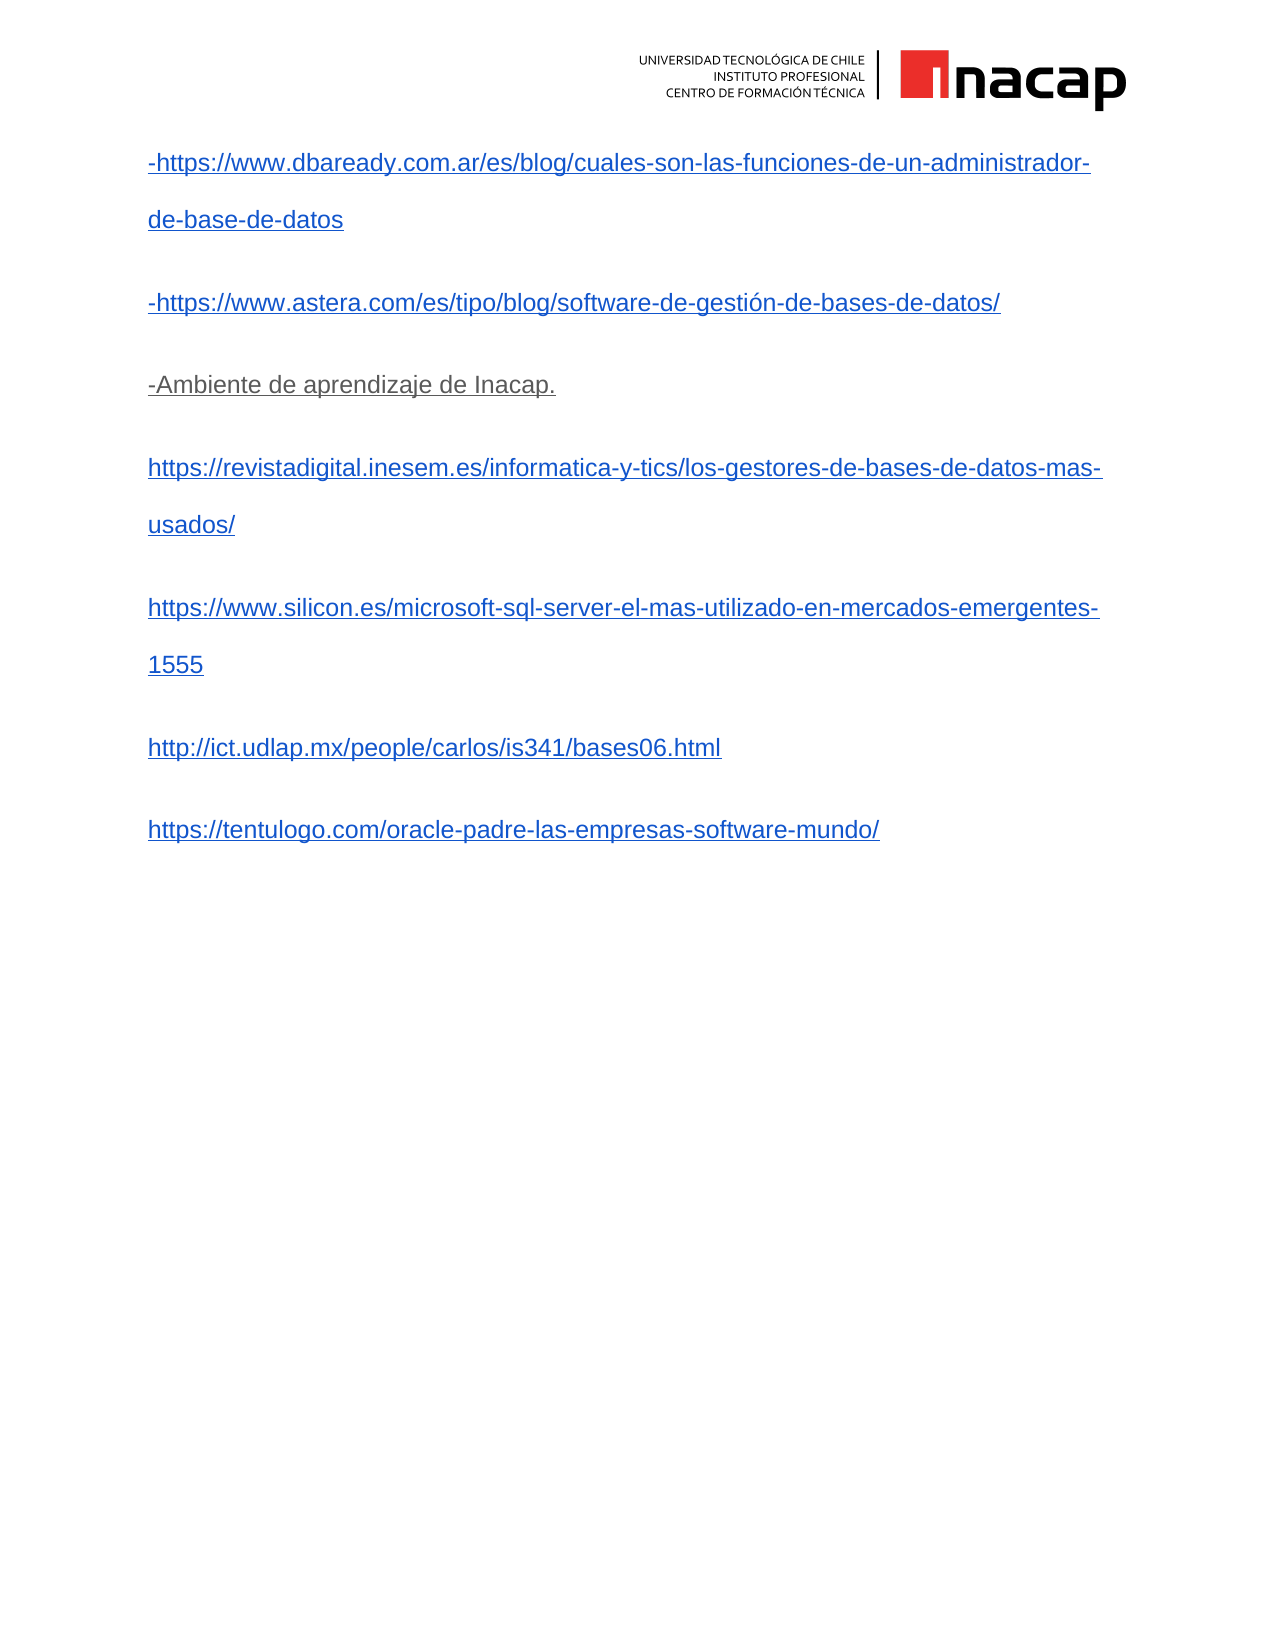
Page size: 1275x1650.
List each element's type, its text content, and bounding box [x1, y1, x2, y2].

text http://ict.udlap.mx/people/carlos/is341/bases06.html [148, 733, 1127, 761]
text https://tentulogo.com/oracle-padre-las-empresas-software-mundo/ [148, 815, 1127, 844]
text -https://www.astera.com/es/tipo/blog/software-de-gestión-de-bases-de-datos/ [148, 288, 1127, 316]
text -Ambiente de aprendizaje de Inacap. [148, 370, 1127, 399]
text https://www.silicon.es/microsoft-sql-server-el-mas-utilizado-en-mercados-emergentes-1555 [148, 593, 1127, 679]
text https://revistadigital.inesem.es/informatica-y-tics/los-gestores-de-bases-de-datos-mas-usados/ [148, 453, 1127, 539]
text -https://www.dbaready.com.ar/es/blog/cuales-son-las-funciones-de-un-administrador-de-base-de-datos [148, 148, 1127, 234]
picture [636, 46, 1128, 112]
